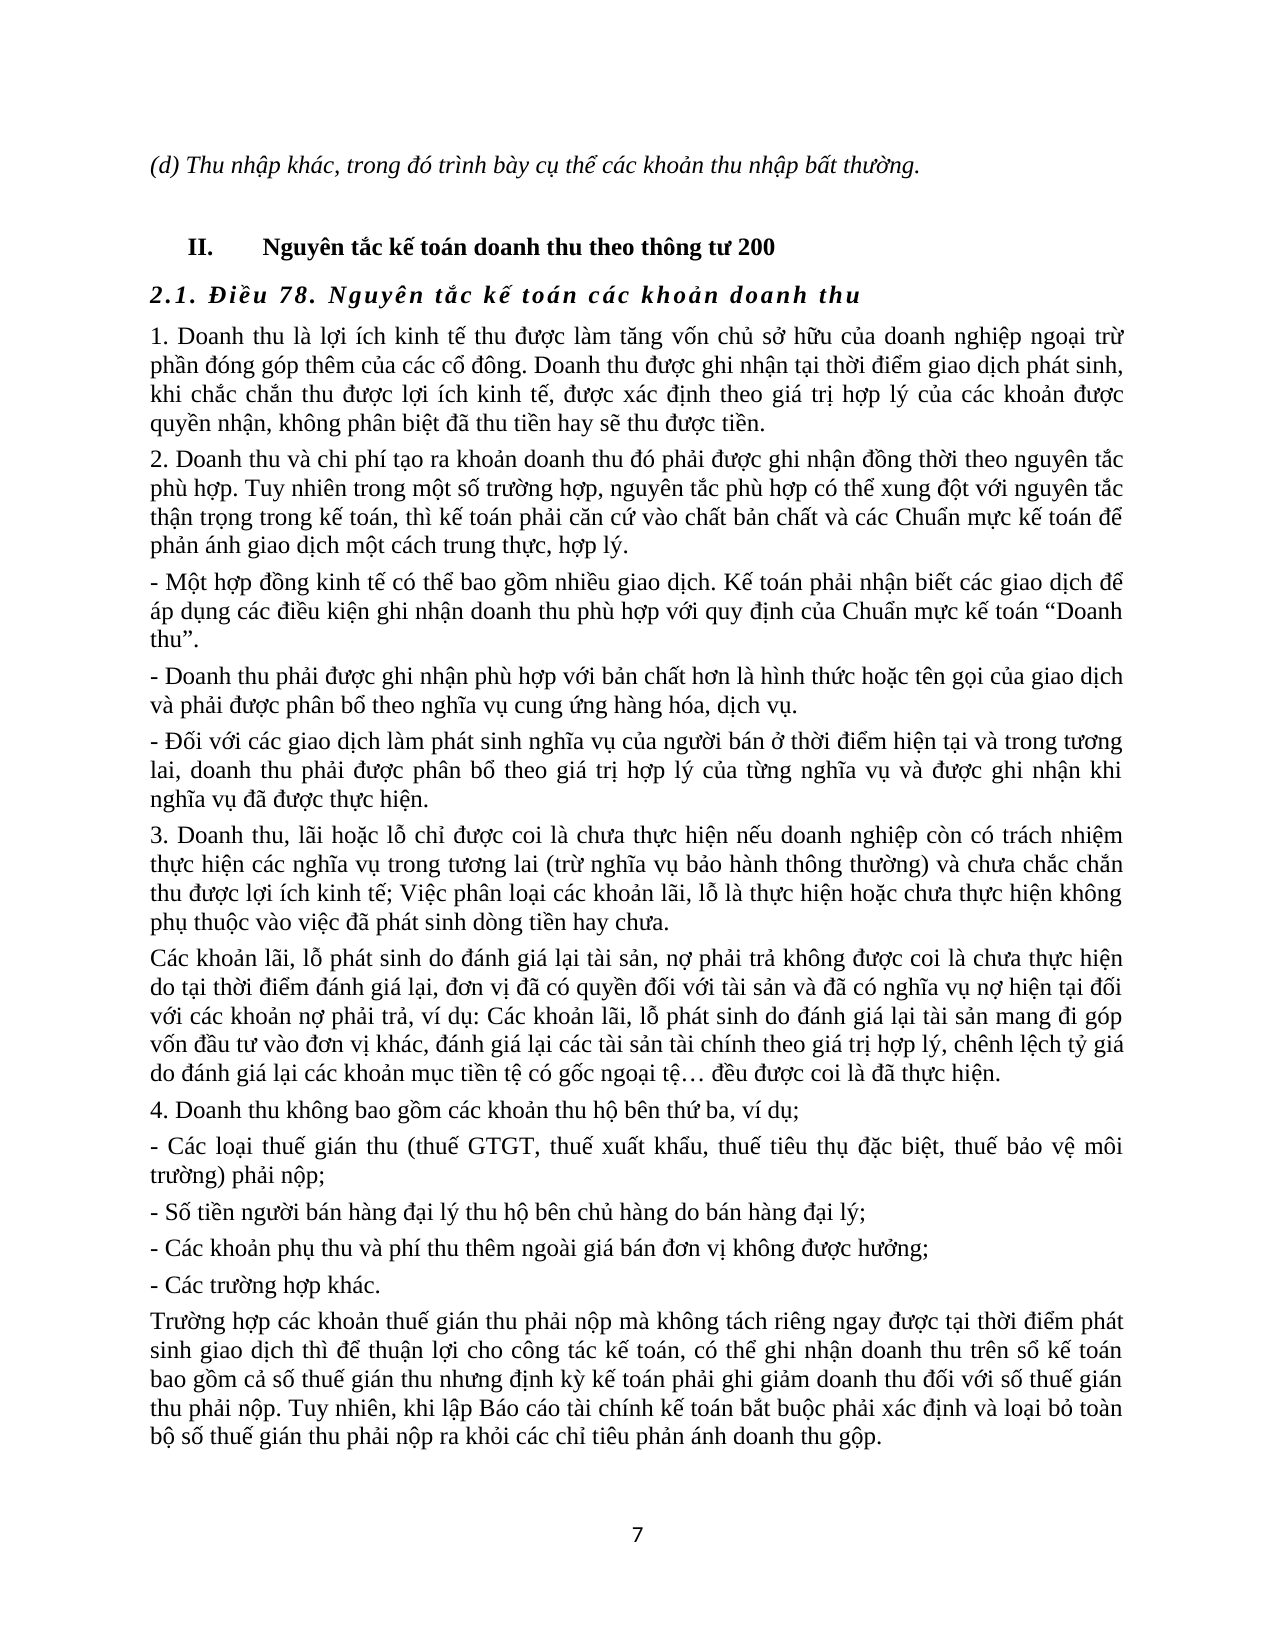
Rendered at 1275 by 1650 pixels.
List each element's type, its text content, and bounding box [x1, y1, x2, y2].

text - Đối với các giao dịch làm phát sinh nghĩa vụ của người bán ở thời điểm hiện tại và trong tương lai, doanh thu phải được phân bổ theo giá trị hợp lý của từng nghĩa vụ và được ghi nhận khi nghĩa vụ đã được thực hiện. [150, 726, 1125, 813]
text - Số tiền người bán hàng đại lý thu hộ bên chủ hàng do bán hàng đại lý; [150, 1197, 1125, 1226]
list Nguyên tắc kế toán doanh thu theo thông tư 200 [187, 232, 1125, 261]
text 3. Doanh thu, lãi hoặc lỗ chỉ được coi là chưa thực hiện nếu doanh nghiệp còn có trách nhiệm thực hiện các nghĩa vụ trong tương lai (trừ nghĩa vụ bảo hành thông thường) và chưa chắc chắn thu được lợi ích kinh tế; Việc phân loại các khoản lãi, lỗ là thực hiện hoặc chưa thực hiện không phụ thuộc vào việc đã phát sinh dòng tiền hay chưa. [150, 821, 1125, 936]
text Trường hợp các khoản thuế gián thu phải nộp mà không tách riêng ngay được tại thời điểm phát sinh giao dịch thì để thuận lợi cho công tác kế toán, có thể ghi nhận doanh thu trên sổ kế toán bao gồm cả số thuế gián thu nhưng định kỳ kế toán phải ghi giảm doanh thu đối với số thuế gián thu phải nộp. Tuy nhiên, khi lập Báo cáo tài chính kế toán bắt buộc phải xác định và loại bỏ toàn bộ số thuế gián thu phải nộp ra khỏi các chỉ tiêu phản ánh doanh thu gộp. [150, 1306, 1125, 1450]
text - Doanh thu phải được ghi nhận phù hợp với bản chất hơn là hình thức hoặc tên gọi của giao dịch và phải được phân bổ theo nghĩa vụ cung ứng hàng hóa, dịch vụ. [150, 661, 1125, 719]
text - Một hợp đồng kinh tế có thể bao gồm nhiều giao dịch. Kế toán phải nhận biết các giao dịch để áp dụng các điều kiện ghi nhận doanh thu phù hợp với quy định của Chuẩn mực kế toán “Doanh thu”. [150, 567, 1125, 653]
text - Các loại thuế gián thu (thuế GTGT, thuế xuất khẩu, thuế tiêu thụ đặc biệt, thuế bảo vệ môi trường) phải nộp; [150, 1131, 1125, 1189]
text - Các khoản phụ thu và phí thu thêm ngoài giá bán đơn vị không được hưởng; [150, 1233, 1125, 1262]
text 1. Doanh thu là lợi ích kinh tế thu được làm tăng vốn chủ sở hữu của doanh nghiệp ngoại trừ phần đóng góp thêm của các cổ đông. Doanh thu được ghi nhận tại thời điểm giao dịch phát sinh, khi chắc chắn thu được lợi ích kinh tế, được xác định theo giá trị hợp lý của các khoản được quyền nhận, không phân biệt đã thu tiền hay sẽ thu được tiền. [150, 321, 1125, 436]
text - Các trường hợp khác. [150, 1270, 1125, 1299]
text Các khoản lãi, lỗ phát sinh do đánh giá lại tài sản, nợ phải trả không được coi là chưa thực hiện do tại thời điểm đánh giá lại, đơn vị đã có quyền đối với tài sản và đã có nghĩa vụ nợ hiện tại đối với các khoản nợ phải trả, ví dụ: Các khoản lãi, lỗ phát sinh do đánh giá lại tài sản mang đi góp vốn đầu tư vào đơn vị khác, đánh giá lại các tài sản tài chính theo giá trị hợp lý, chênh lệch tỷ giá do đánh giá lại các khoản mục tiền tệ có gốc ngoại tệ… đều được coi là đã thực hiện. [150, 943, 1125, 1087]
text 2. Doanh thu và chi phí tạo ra khoản doanh thu đó phải được ghi nhận đồng thời theo nguyên tắc phù hợp. Tuy nhiên trong một số trường hợp, nguyên tắc phù hợp có thể xung đột với nguyên tắc thận trọng trong kế toán, thì kế toán phải căn cứ vào chất bản chất và các Chuẩn mực kế toán để phản ánh giao dịch một cách trung thực, hợp lý. [150, 444, 1125, 559]
text (d) Thu nhập khác, trong đó trình bày cụ thể các khoản thu nhập bất thường. [150, 150, 1125, 179]
text 2.1. Điều 78. Nguyên tắc kế toán các khoản doanh thu [150, 280, 1125, 309]
text 4. Doanh thu không bao gồm các khoản thu hộ bên thứ ba, ví dụ; [150, 1095, 1125, 1124]
